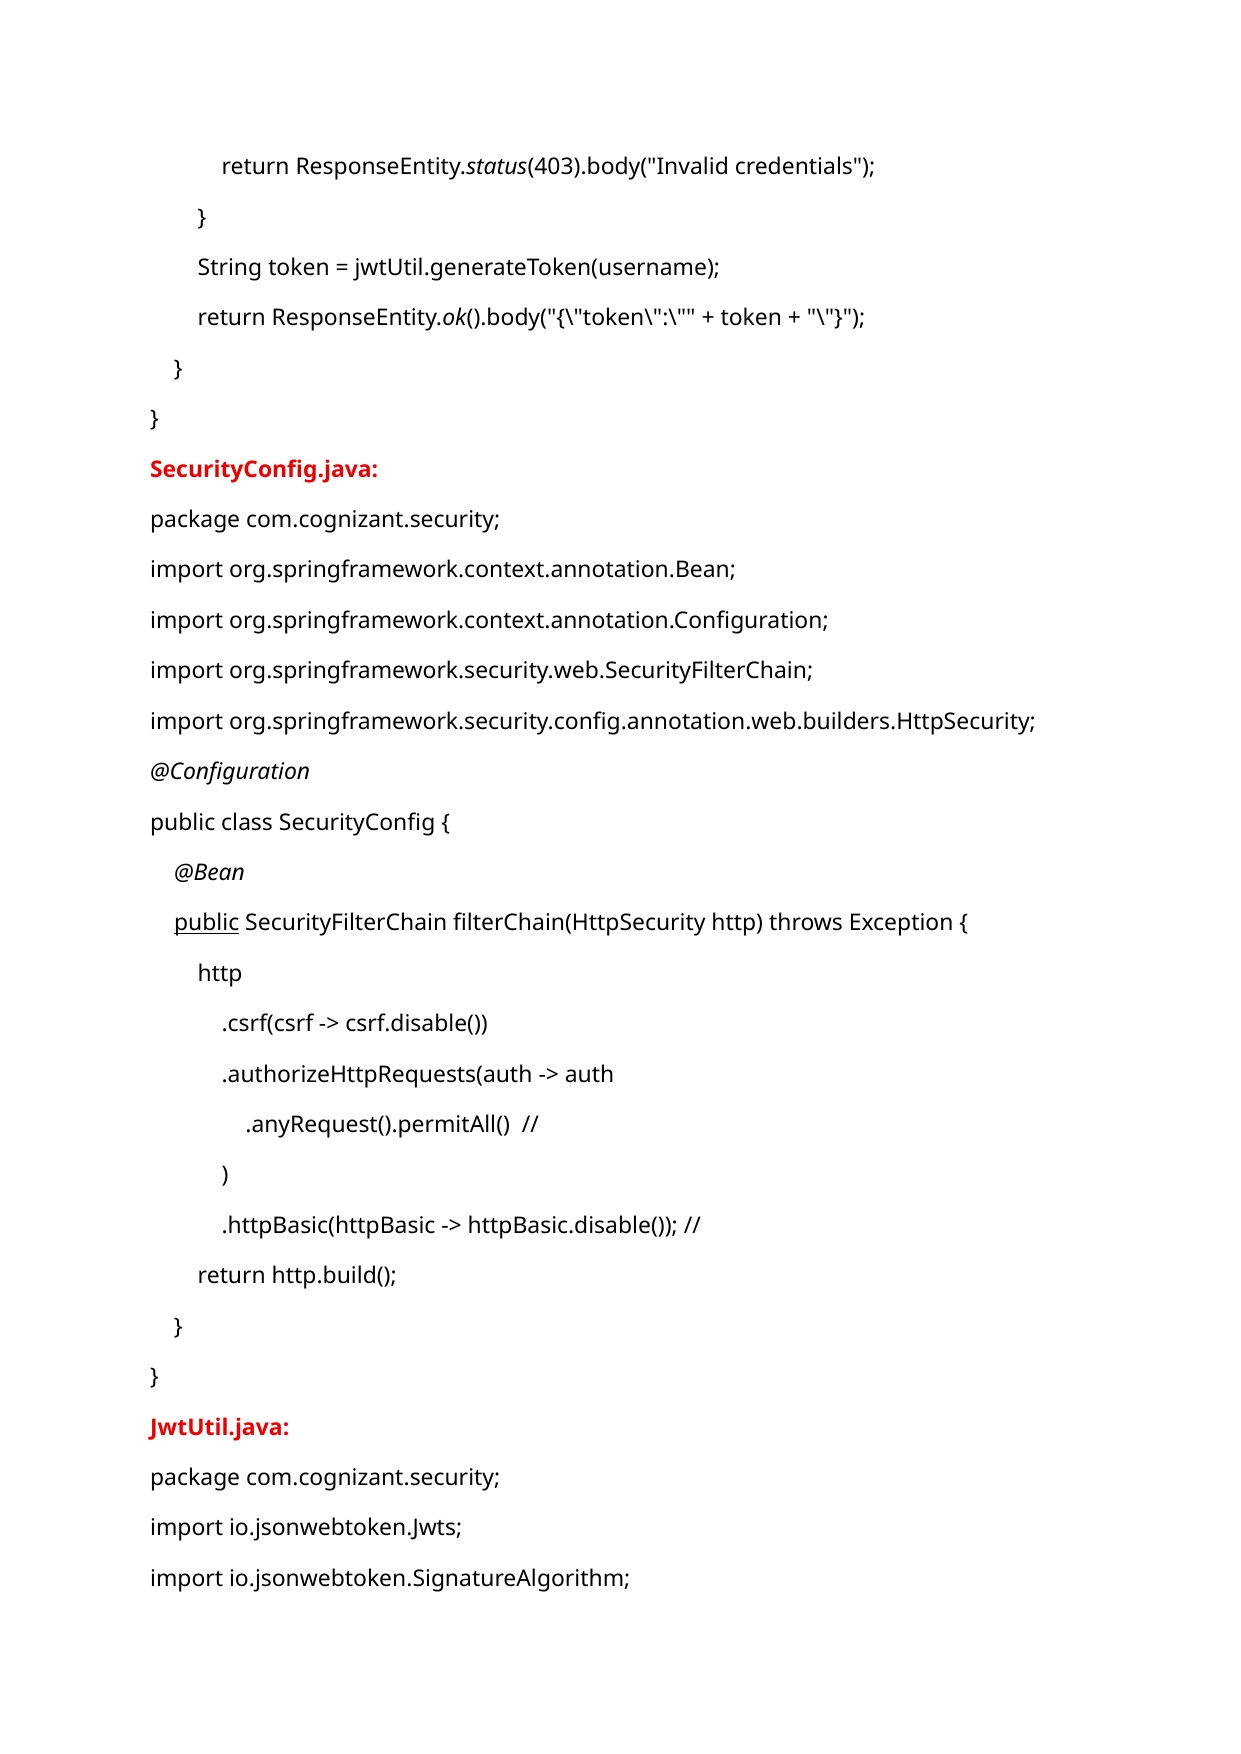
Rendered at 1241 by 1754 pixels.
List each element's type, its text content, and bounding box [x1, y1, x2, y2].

text import org.springframework.context.annotation.Bean; [150, 553, 1090, 584]
text } [150, 200, 1090, 232]
text .csrf(csrf -> csrf.disable()) [150, 1007, 1090, 1038]
text return ResponseEntity.ok().body("{\"token\":\"" + token + "\"}"); [150, 301, 1090, 332]
text ) [150, 1158, 1090, 1189]
text import org.springframework.security.web.SecurityFilterChain; [150, 654, 1090, 685]
text JwtUtil.java: [150, 1410, 1090, 1442]
text public class SecurityConfig { [150, 805, 1090, 837]
text } [150, 352, 1090, 383]
text } [150, 1309, 1090, 1341]
text import org.springframework.context.annotation.Configuration; [150, 604, 1090, 635]
text @Bean [150, 856, 1090, 887]
text public SecurityFilterChain filterChain(HttpSecurity http) throws Exception { [150, 906, 1090, 937]
text @Configuration [150, 755, 1090, 786]
text SecurityConfig.java: [150, 452, 1090, 484]
text } [150, 402, 1090, 433]
text import io.jsonwebtoken.SignatureAlgorithm; [150, 1562, 1090, 1593]
text .anyRequest().permitAll() // [150, 1108, 1090, 1139]
text import io.jsonwebtoken.Jwts; [150, 1511, 1090, 1542]
text } [150, 1360, 1090, 1391]
text http [150, 957, 1090, 988]
text return ResponseEntity.status(403).body("Invalid credentials"); [150, 150, 1090, 181]
text return http.build(); [150, 1259, 1090, 1290]
text import org.springframework.security.config.annotation.web.builders.HttpSecurity; [150, 704, 1090, 736]
text String token = jwtUtil.generateToken(username); [150, 251, 1090, 282]
text package com.cognizant.security; [150, 503, 1090, 534]
text package com.cognizant.security; [150, 1461, 1090, 1492]
text .httpBasic(httpBasic -> httpBasic.disable()); // [150, 1209, 1090, 1240]
text .authorizeHttpRequests(auth -> auth [150, 1057, 1090, 1089]
